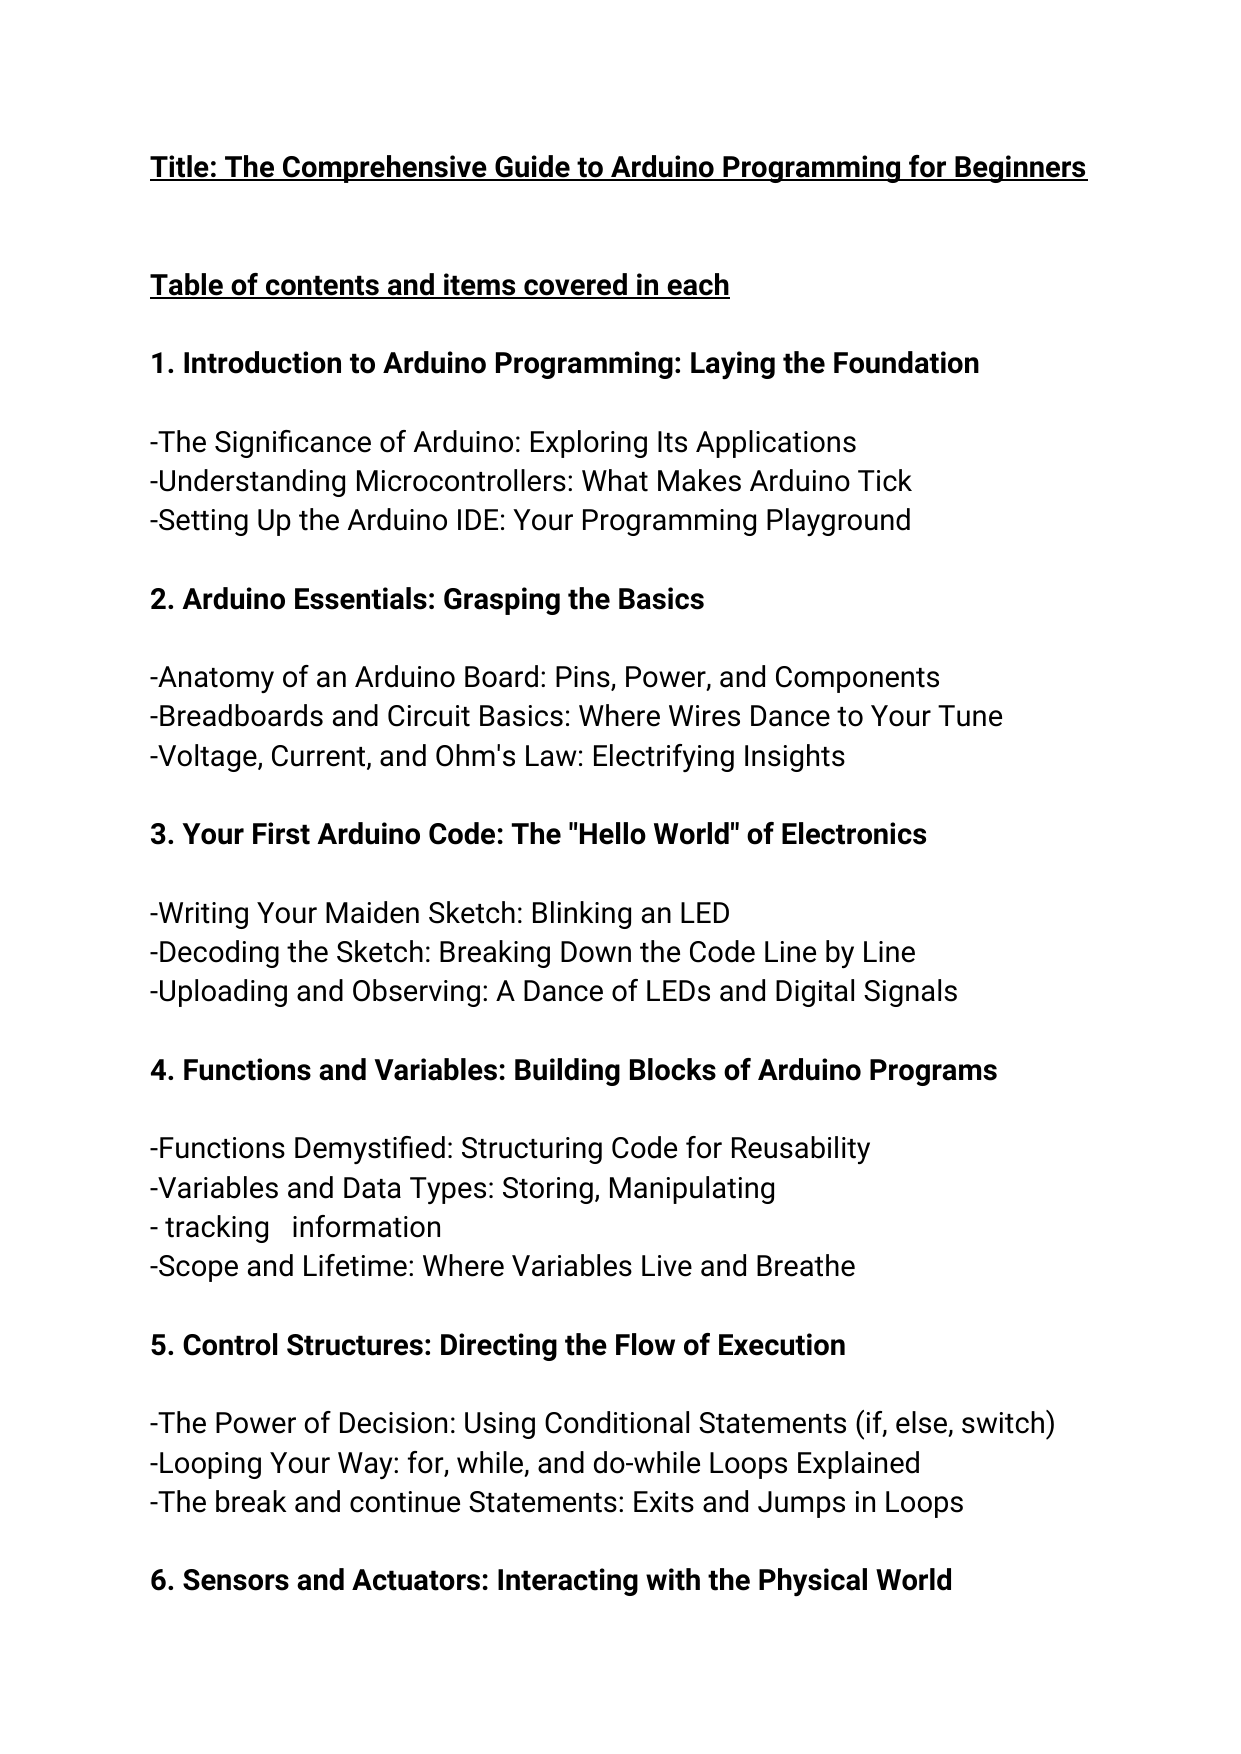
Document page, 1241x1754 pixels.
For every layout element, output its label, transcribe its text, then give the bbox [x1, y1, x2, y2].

text -The Power of Decision: Using Conditional Statements (if, else, switch) [150, 1407, 1090, 1441]
text -Variables and Data Types: Storing, Manipulating [150, 1171, 1090, 1205]
text 4. Functions and Variables: Building Blocks of Arduino Programs [150, 1053, 1090, 1087]
text -Voltage, Current, and Ohm's Law: Electrifying Insights [150, 739, 1090, 773]
text -Breadboards and Circuit Basics: Where Wires Dance to Your Tune [150, 700, 1090, 734]
text Title: The Comprehensive Guide to Arduino Programming for Beginners [150, 150, 1090, 184]
text -Scope and Lifetime: Where Variables Live and Breathe [150, 1249, 1090, 1284]
text Table of contents and items covered in each [150, 268, 1090, 302]
text 6. Sensors and Actuators: Interacting with the Physical World [150, 1564, 1090, 1598]
text - tracking information [150, 1210, 1090, 1244]
text -The break and continue Statements: Exits and Jumps in Loops [150, 1485, 1090, 1519]
text 2. Arduino Essentials: Grasping the Basics [150, 582, 1090, 616]
text -Decoding the Sketch: Breaking Down the Code Line by Line [150, 935, 1090, 969]
text -Looping Your Way: for, while, and do-while Loops Explained [150, 1446, 1090, 1480]
text 1. Introduction to Arduino Programming: Laying the Foundation [150, 346, 1090, 381]
text -Writing Your Maiden Sketch: Blinking an LED [150, 896, 1090, 930]
text 3. Your First Arduino Code: The "Hello World" of Electronics [150, 818, 1090, 852]
text 5. Control Structures: Directing the Flow of Execution [150, 1328, 1090, 1362]
text -The Significance of Arduino: Exploring Its Applications [150, 425, 1090, 459]
text -Functions Demystified: Structuring Code for Reusability [150, 1132, 1090, 1166]
text -Setting Up the Arduino IDE: Your Programming Playground [150, 503, 1090, 538]
text -Anatomy of an Arduino Board: Pins, Power, and Components [150, 661, 1090, 695]
text -Understanding Microcontrollers: What Makes Arduino Tick [150, 464, 1090, 498]
text -Uploading and Observing: A Dance of LEDs and Digital Signals [150, 975, 1090, 1009]
